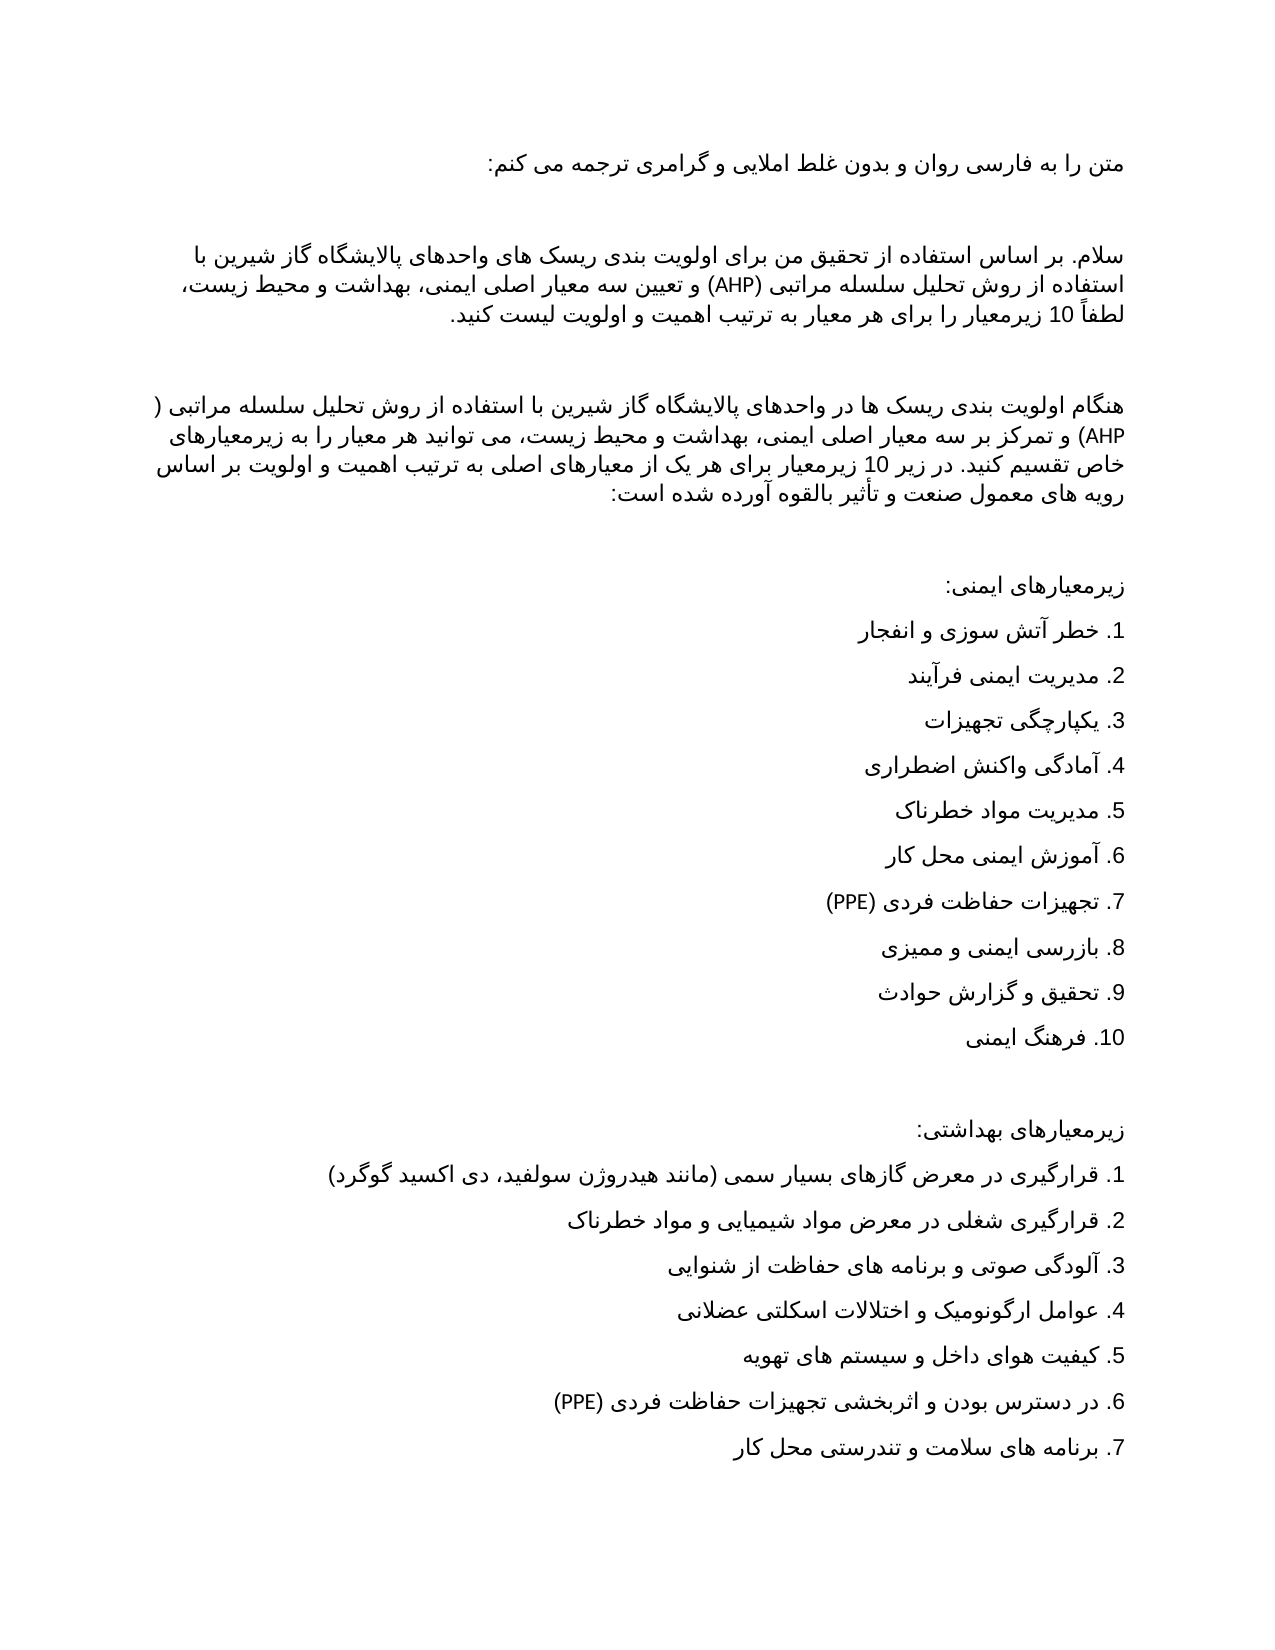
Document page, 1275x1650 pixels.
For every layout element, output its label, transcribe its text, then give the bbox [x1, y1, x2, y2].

text 10. فرهنگ ایمنی [150, 1024, 1125, 1051]
text متن را به فارسی روان و بدون غلط املایی و گرامری ترجمه می کنم: [150, 150, 1125, 176]
text 2. قرارگیری شغلی در معرض مواد شیمیایی و مواد خطرناک [150, 1207, 1125, 1233]
text 1. خطر آتش سوزی و انفجار [150, 617, 1125, 643]
text زیرمعیارهای بهداشتی: [150, 1116, 1125, 1143]
text 7. تجهیزات حفاظت فردی (PPE) [150, 887, 1125, 915]
text زیرمعیارهای ایمنی: [150, 572, 1125, 598]
text 2. مدیریت ایمنی فرآیند [150, 662, 1125, 688]
text هنگام اولویت بندی ریسک ها در واحدهای پالایشگاه گاز شیرین با استفاده از روش تحلیل سلسله مراتبی (AHP) و تمرکز بر سه معیار اصلی ایمنی، بهداشت و محیط زیست، می توانید هر معیار را به زیرمعیارهای خاص تقسیم کنید. در زیر 10 زیرمعیار برای هر یک از معیارهای اصلی به ترتیب اهمیت و اولویت بر اساس رویه های معمول صنعت و تأثیر بالقوه آورده شده است: [150, 392, 1125, 506]
text 4. آمادگی واکنش اضطراری [150, 752, 1125, 778]
text 8. بازرسی ایمنی و ممیزی [150, 934, 1125, 961]
text 1. قرارگیری در معرض گازهای بسیار سمی (مانند هیدروژن سولفید، دی اکسید گوگرد) [150, 1161, 1125, 1188]
text 6. آموزش ایمنی محل کار [150, 842, 1125, 868]
text 3. آلودگی صوتی و برنامه های حفاظت از شنوایی [150, 1252, 1125, 1278]
text 7. برنامه های سلامت و تندرستی محل کار [150, 1434, 1125, 1460]
text 5. مدیریت مواد خطرناک [150, 797, 1125, 823]
text سلام. بر اساس استفاده از تحقیق من برای اولویت بندی ریسک های واحدهای پالایشگاه گاز شیرین با استفاده از روش تحلیل سلسله مراتبی (AHP) و تعیین سه معیار اصلی ایمنی، بهداشت و محیط زیست، لطفاً 10 زیرمعیار را برای هر معیار به ترتیب اهمیت و اولویت لیست کنید. [150, 242, 1125, 327]
text 3. یکپارچگی تجهیزات [150, 707, 1125, 733]
text 6. در دسترس بودن و اثربخشی تجهیزات حفاظت فردی (PPE) [150, 1387, 1125, 1415]
text 4. عوامل ارگونومیک و اختلالات اسکلتی عضلانی [150, 1297, 1125, 1323]
text 5. کیفیت هوای داخل و سیستم های تهویه [150, 1342, 1125, 1368]
text 9. تحقیق و گزارش حوادث [150, 979, 1125, 1006]
